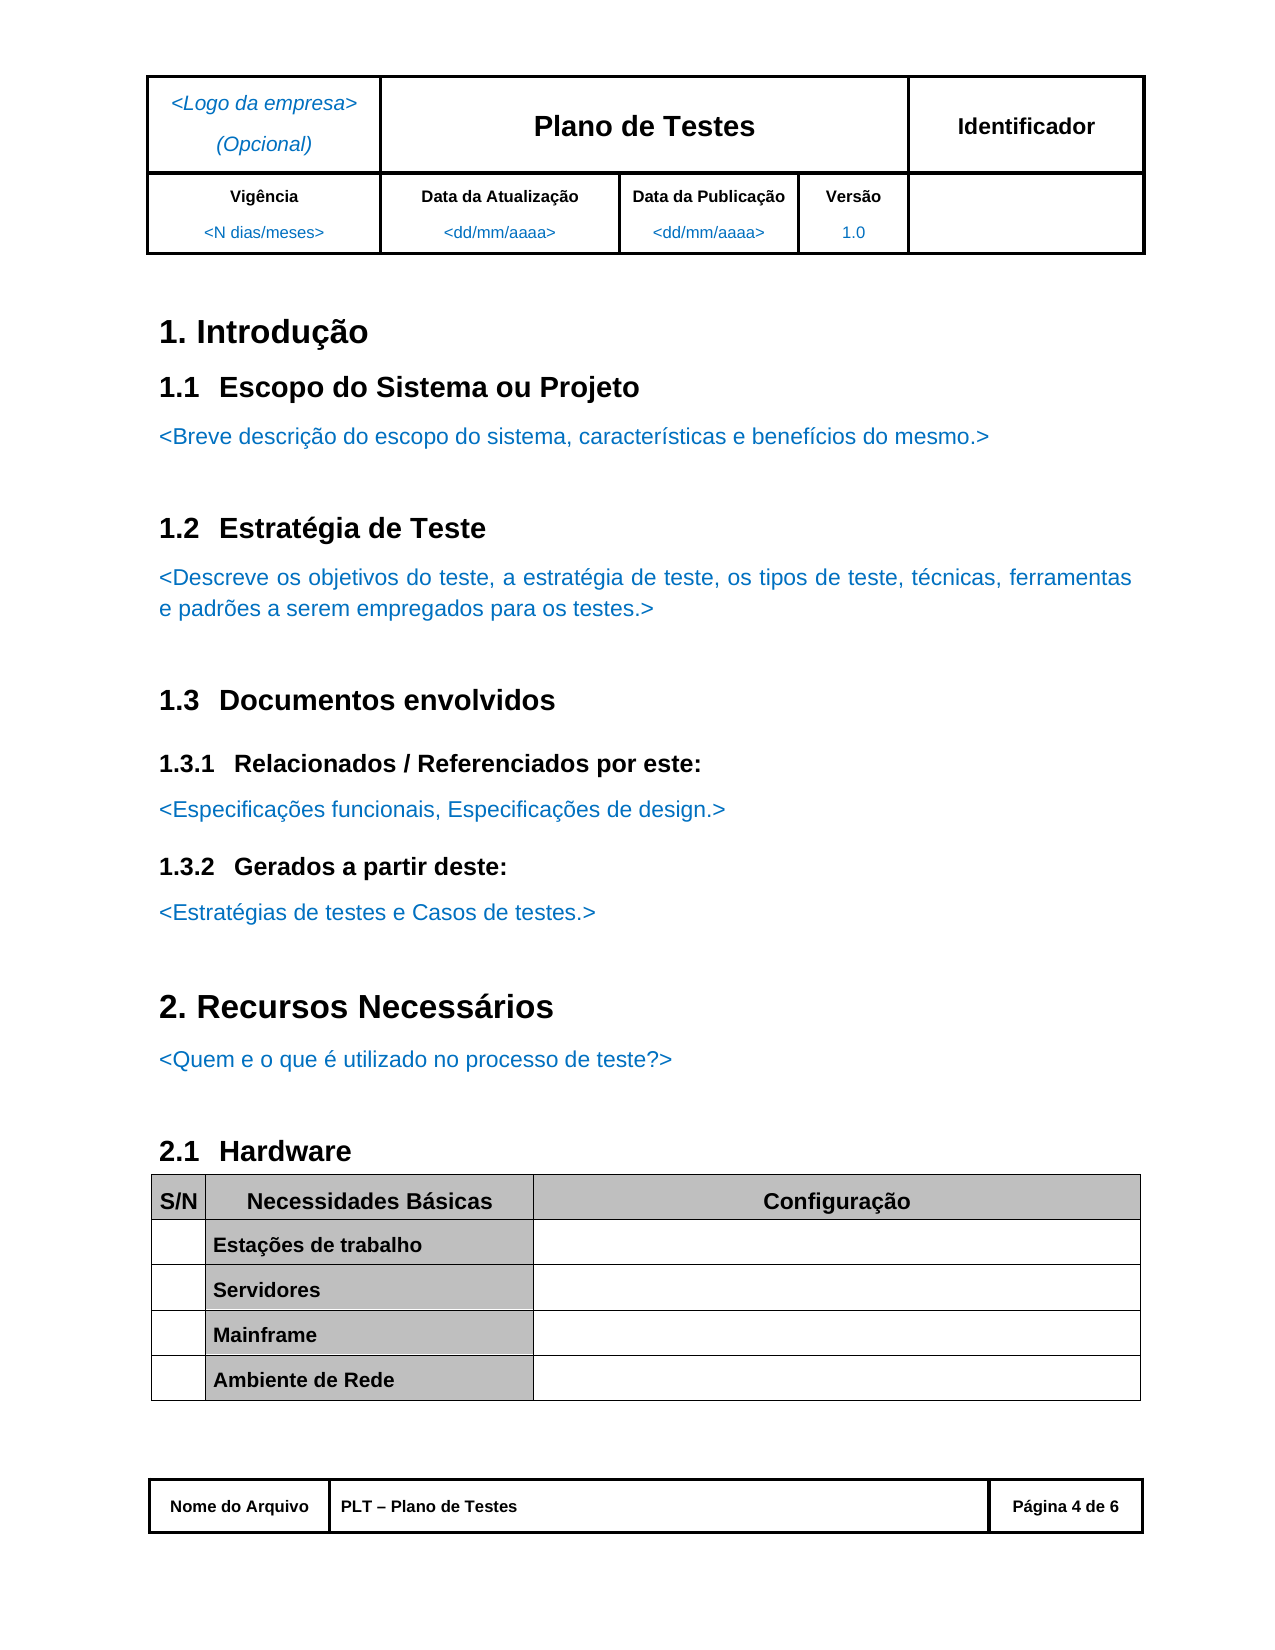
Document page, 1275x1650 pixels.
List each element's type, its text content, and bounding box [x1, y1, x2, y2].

subtitle Introdução [159, 312, 1133, 350]
subtitle Gerados a partir deste: [159, 852, 1133, 881]
table_cell Ambiente de Rede [206, 1356, 533, 1400]
table_header S/N [152, 1175, 205, 1219]
table_cell [534, 1311, 1140, 1354]
text <Especificações funcionais, Especificações de design.> [159, 796, 1133, 822]
text <Estratégias de testes e Casos de testes.> [159, 899, 1133, 926]
table_cell [534, 1220, 1140, 1264]
table_cell [152, 1311, 205, 1354]
text <Breve descrição do escopo do sistema, características e benefícios do mesmo.> [159, 423, 1133, 449]
table_cell [534, 1265, 1140, 1309]
table_cell [152, 1265, 205, 1309]
subtitle Recursos Necessários [159, 987, 1133, 1026]
table_cell [534, 1356, 1140, 1400]
text <Quem e o que é utilizado no processo de teste?> [159, 1046, 1133, 1072]
table_cell Servidores [206, 1265, 533, 1309]
text <Descreve os objetivos do teste, a estratégia de teste, os tipos de teste, técnicas, ferramentas e padrões a serem empregados para os testes.> [159, 564, 1133, 622]
subtitle Relacionados / Referenciados por este: [159, 749, 1133, 777]
table_cell [152, 1220, 205, 1264]
subtitle Estratégia de Teste [159, 511, 1133, 544]
table_header Configuração [534, 1175, 1140, 1219]
subtitle Documentos envolvidos [159, 683, 1133, 717]
table_header Necessidades Básicas [206, 1175, 533, 1219]
table_cell [152, 1356, 205, 1400]
subtitle Escopo do Sistema ou Projeto [159, 370, 1133, 404]
subtitle Hardware [159, 1134, 1133, 1167]
table_cell Mainframe [206, 1311, 533, 1354]
table_cell Estações de trabalho [206, 1220, 533, 1264]
